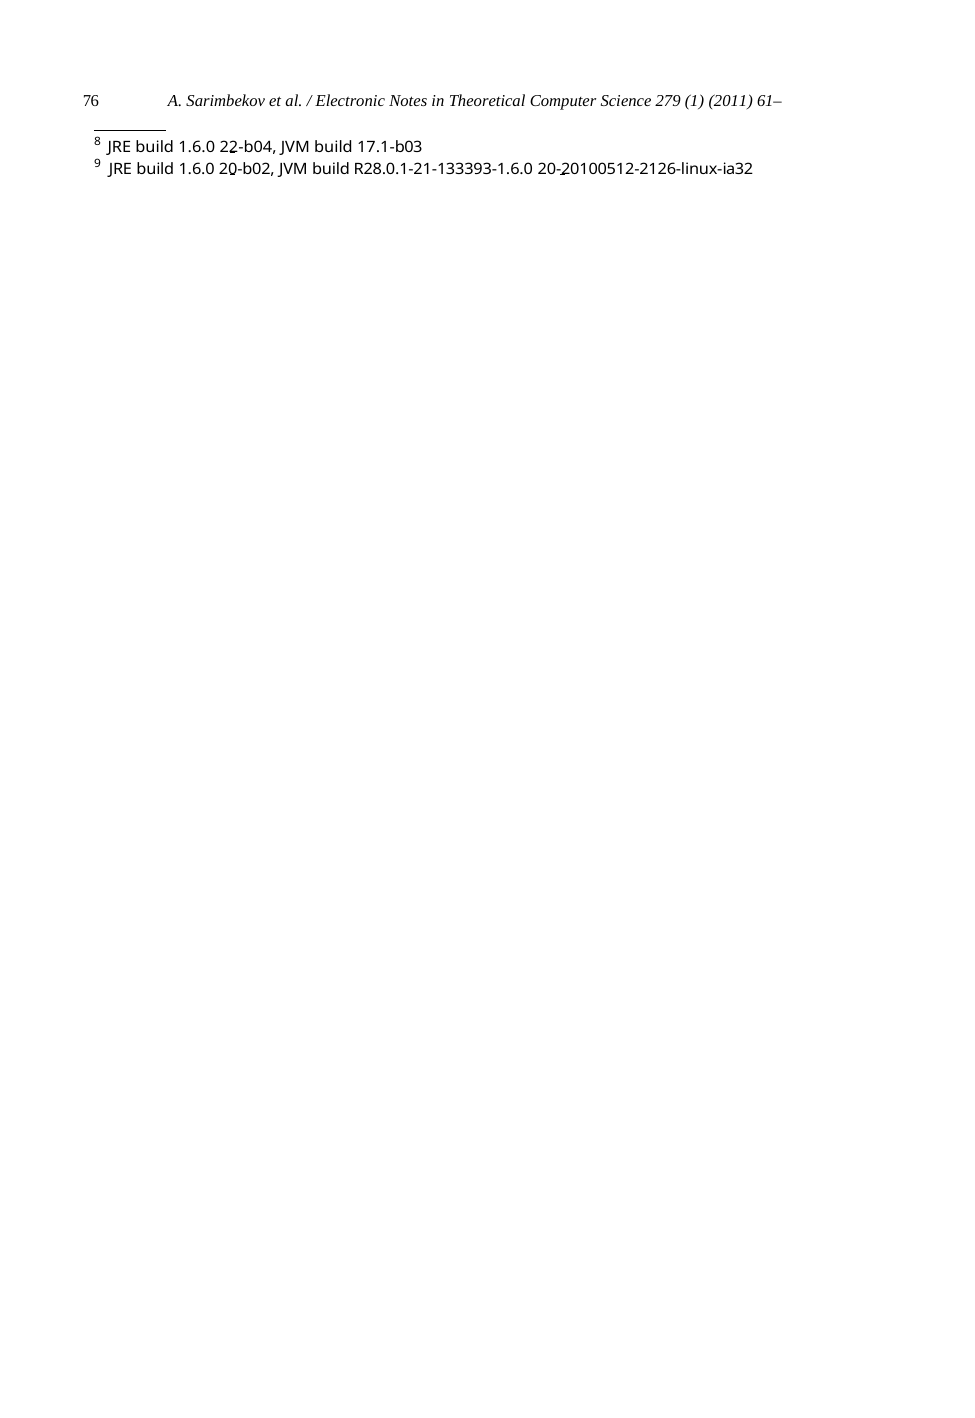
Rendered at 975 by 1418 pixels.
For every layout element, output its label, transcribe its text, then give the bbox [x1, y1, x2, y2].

text 9 JRE build 1.6.0 20-b02, JVM build R28.0.1-21-133393-1.6.0 20-20100512-2126-linux-ia32 [94, 157, 904, 179]
text 8 JRE build 1.6.0 22-b04, JVM build 17.1-b03 [94, 130, 904, 157]
